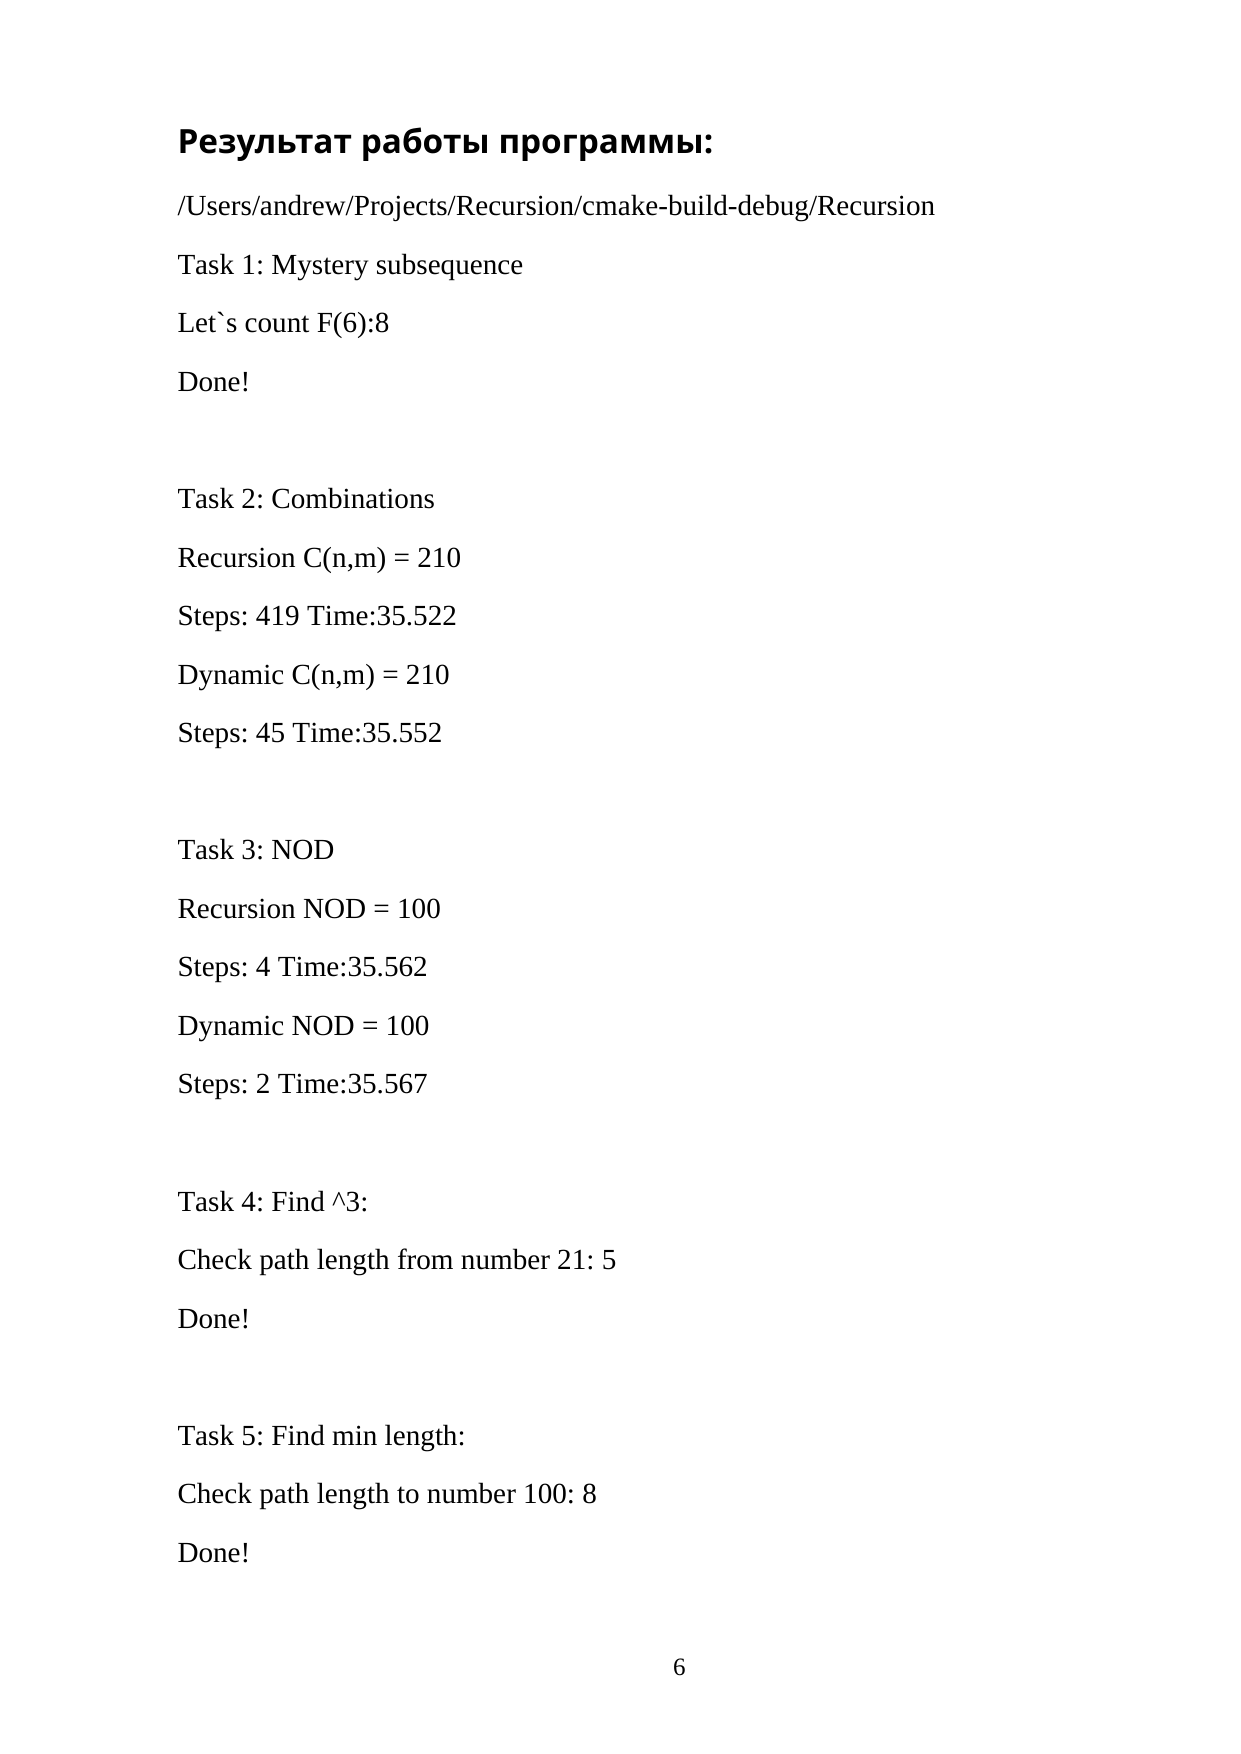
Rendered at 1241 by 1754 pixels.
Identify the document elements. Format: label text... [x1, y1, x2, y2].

subtitle Steps: 4 Time:35.562 [177, 949, 1181, 983]
subtitle Recursion NOD = 100 [177, 891, 1181, 924]
subtitle Done! [177, 1535, 1181, 1568]
subtitle /Users/andrew/Projects/Recursion/cmake-build-debug/Recursion [177, 188, 1181, 222]
subtitle Done! [177, 364, 1181, 398]
subtitle Let`s count F(6):8 [177, 306, 1181, 339]
subtitle Dynamic NOD = 100 [177, 1008, 1181, 1042]
subtitle Task 2: Combinations [177, 481, 1181, 515]
subtitle Steps: 45 Time:35.552 [177, 715, 1181, 749]
subtitle Task 1: Mystery subsequence [177, 247, 1181, 281]
subtitle Steps: 419 Time:35.522 [177, 598, 1181, 632]
subtitle Check path length to number 100: 8 [177, 1476, 1181, 1510]
subtitle Done! [177, 1301, 1181, 1334]
subtitle Recursion C(n,m) = 210 [177, 540, 1181, 573]
subtitle Task 5: Find min length: [177, 1418, 1181, 1451]
subtitle Steps: 2 Time:35.567 [177, 1067, 1181, 1100]
subtitle Dynamic C(n,m) = 210 [177, 657, 1181, 690]
subtitle Task 3: NOD [177, 832, 1181, 866]
subtitle Check path length from number 21: 5 [177, 1242, 1181, 1276]
subtitle Результат работы программы: [177, 118, 1181, 163]
subtitle Task 4: Find ^3: [177, 1184, 1181, 1217]
